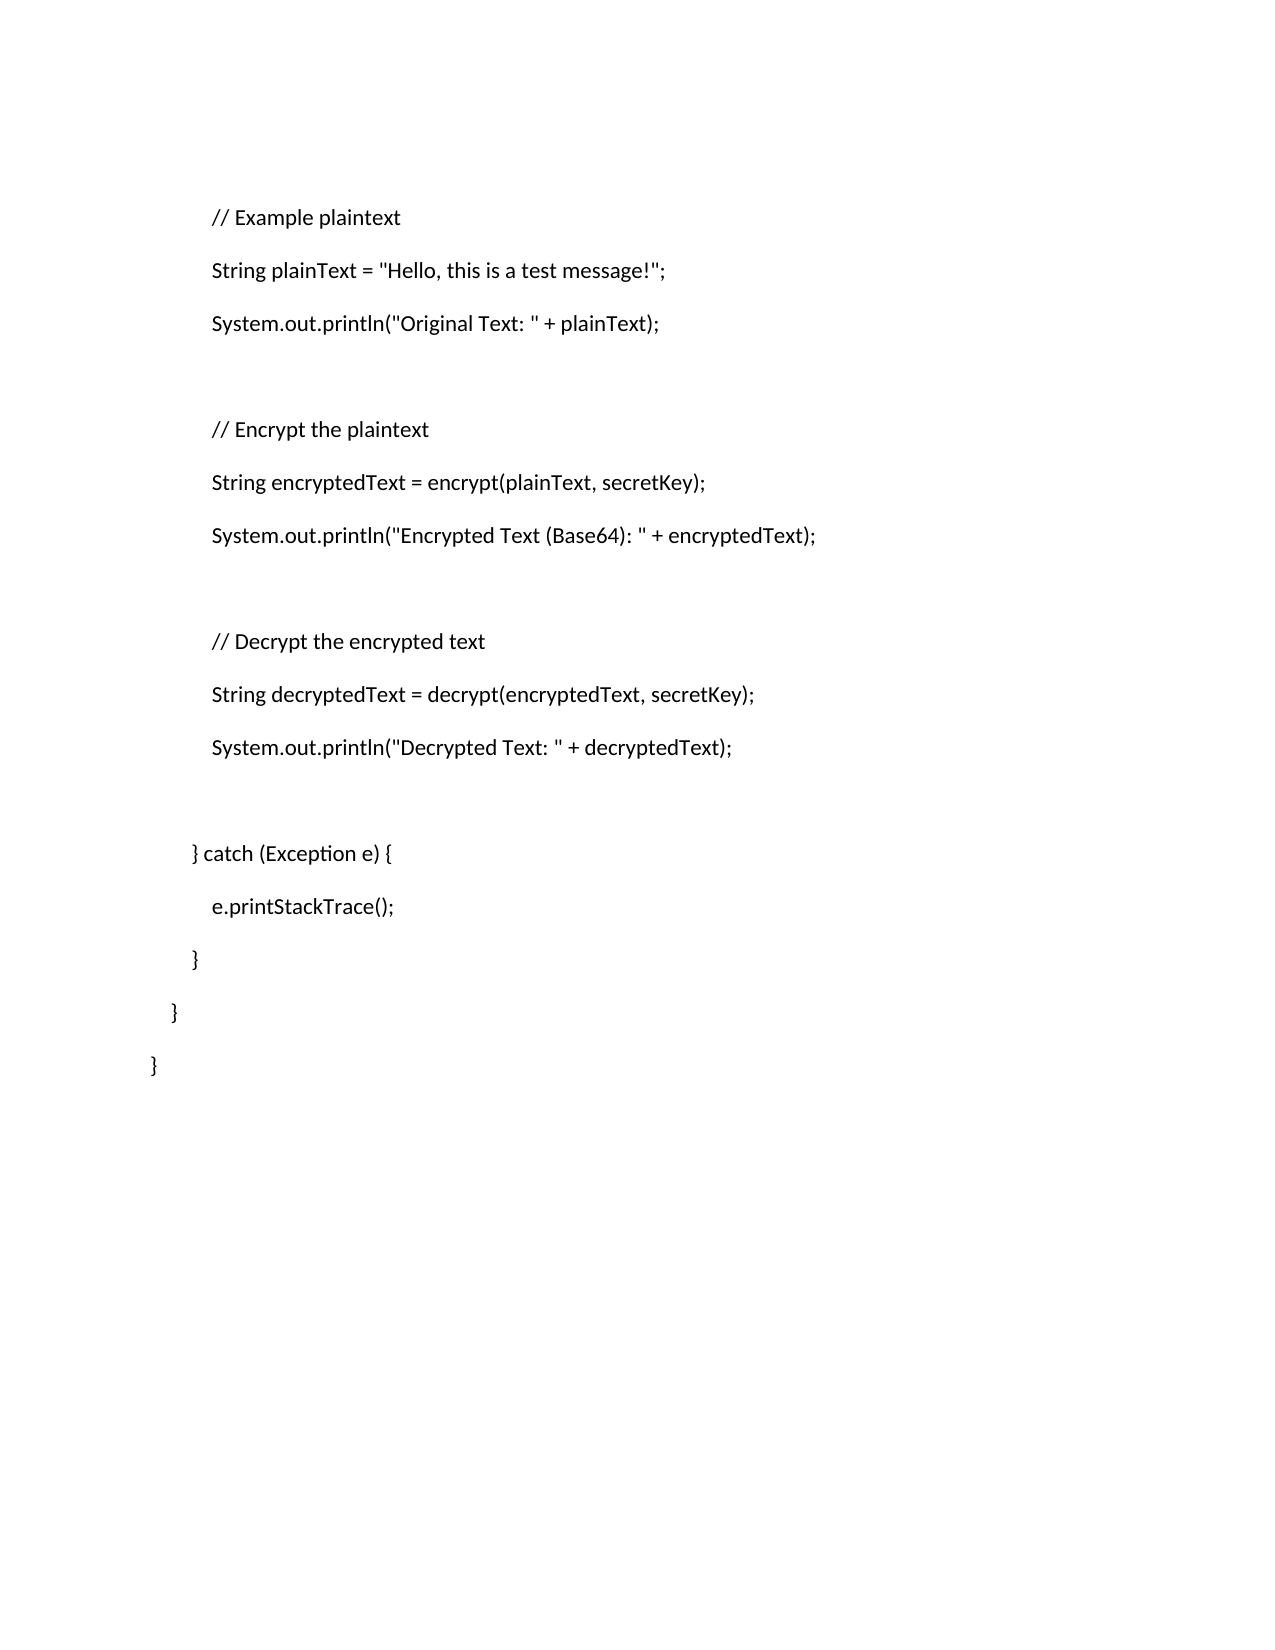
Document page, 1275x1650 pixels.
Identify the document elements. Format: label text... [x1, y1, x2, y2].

text e.printStackTrace(); [150, 892, 1125, 920]
text } [150, 945, 1125, 973]
text } [150, 1051, 1125, 1079]
text String plainText = "Hello, this is a test message!"; [150, 256, 1125, 284]
text } [150, 998, 1125, 1026]
text System.out.println("Original Text: " + plainText); [150, 309, 1125, 337]
text System.out.println("Encrypted Text (Base64): " + encryptedText); [150, 521, 1125, 549]
text // Example plaintext [150, 203, 1125, 231]
text // Decrypt the encrypted text [150, 627, 1125, 655]
text String decryptedText = decrypt(encryptedText, secretKey); [150, 680, 1125, 708]
text } catch (Exception e) { [150, 839, 1125, 867]
text System.out.println("Decrypted Text: " + decryptedText); [150, 733, 1125, 761]
text // Encrypt the plaintext [150, 415, 1125, 443]
text String encryptedText = encrypt(plainText, secretKey); [150, 468, 1125, 496]
